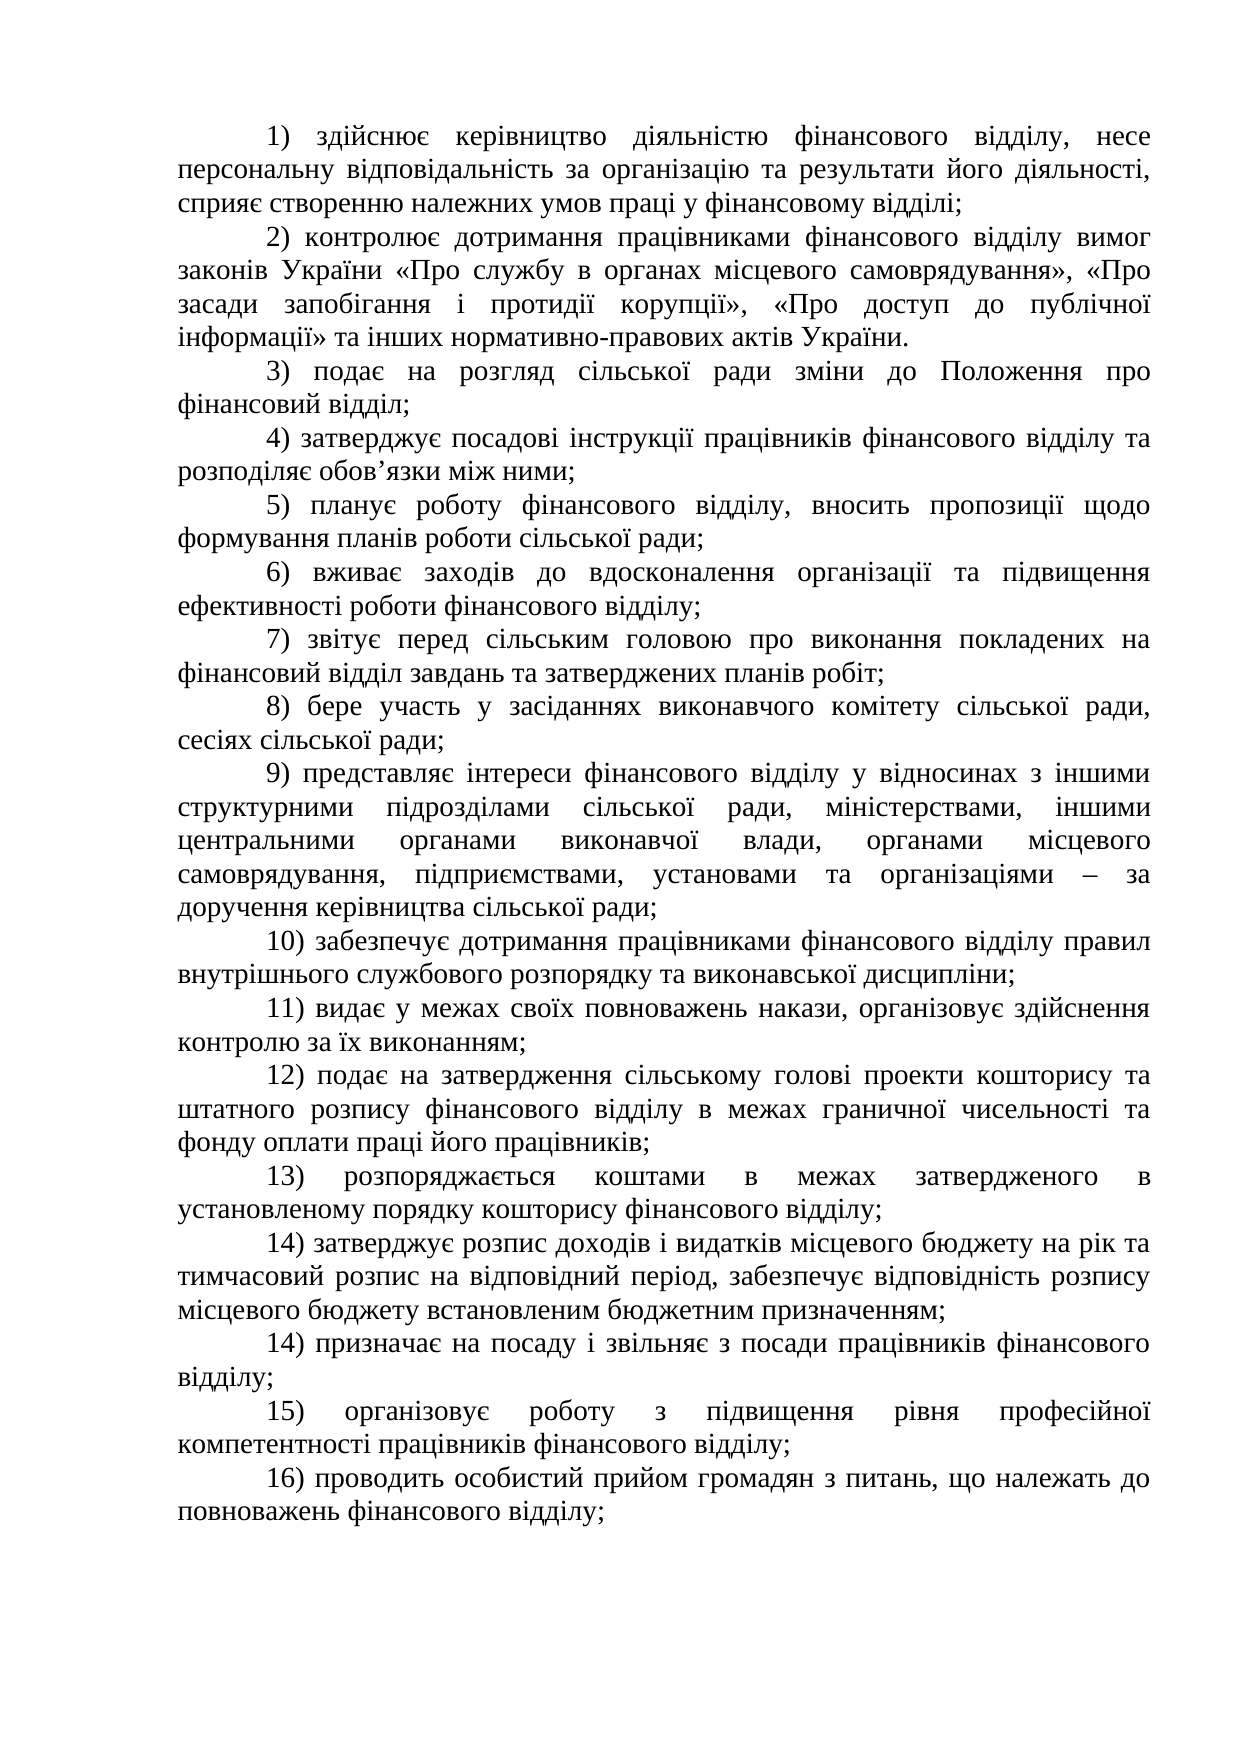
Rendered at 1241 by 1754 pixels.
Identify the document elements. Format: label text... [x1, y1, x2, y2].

text 5) планує роботу фінансового відділу, вносить пропозиції щодо формування планів роботи сільської ради; [177, 487, 1152, 554]
text 4) затверджує посадові інструкції працівників фінансового відділу та розподіляє обов’язки між ними; [177, 420, 1152, 487]
text 2) контролює дотримання працівниками фінансового відділу вимог законів України «Про службу в органах місцевого самоврядування», «Про засади запобігання і протидії корупції», «Про доступ до публічної інформації» та інших нормативно-правових актів України. [177, 219, 1152, 353]
text 13) розпоряджається коштами в межах затвердженого в установленому порядку кошторису фінансового відділу; [177, 1158, 1152, 1225]
text 6) вживає заходів до вдосконалення організації та підвищення ефективності роботи фінансового відділу; [177, 554, 1152, 621]
text 3) подає на розгляд сільської ради зміни до Положення про фінансовий відділ; [177, 353, 1152, 420]
text 14) призначає на посаду і звільняє з посади працівників фінансового відділу; [177, 1326, 1152, 1393]
text 15) організовує роботу з підвищення рівня професійної компетентності працівників фінансового відділу; [177, 1393, 1152, 1460]
text 8) бере участь у засіданнях виконавчого комітету сільської ради, сесіях сільської ради; [177, 688, 1152, 755]
text 10) забезпечує дотримання працівниками фінансового відділу правил внутрішнього службового розпорядку та виконавської дисципліни; [177, 923, 1152, 990]
text 11) видає у межах своїх повноважень накази, організовує здійснення контролю за їх виконанням; [177, 990, 1152, 1057]
text 16) проводить особистий прийом громадян з питань, що належать до повноважень фінансового відділу; [177, 1460, 1152, 1527]
text 9) представляє інтереси фінансового відділу у відносинах з іншими структурними підрозділами сільської ради, міністерствами, іншими центральними органами виконавчої влади, органами місцевого самоврядування, підприємствами, установами та організаціями – за доручення керівництва сільської ради; [177, 755, 1152, 923]
text 14) затверджує розпис доходів і видатків місцевого бюджету на рік та тимчасовий розпис на відповідний період, забезпечує відповідність розпису місцевого бюджету встановленим бюджетним призначенням; [177, 1225, 1152, 1326]
text 7) звітує перед сільським головою про виконання покладених на фінансовий відділ завдань та затверджених планів робіт; [177, 621, 1152, 688]
text 12) подає на затвердження сільському голові проекти кошторису та штатного розпису фінансового відділу в межах граничної чисельності та фонду оплати праці його працівників; [177, 1057, 1152, 1158]
text 1) здійснює керівництво діяльністю фінансового відділу, несе персональну відповідальність за організацію та результати його діяльності, сприяє створенню належних умов праці у фінансовому відділі; [177, 118, 1152, 219]
